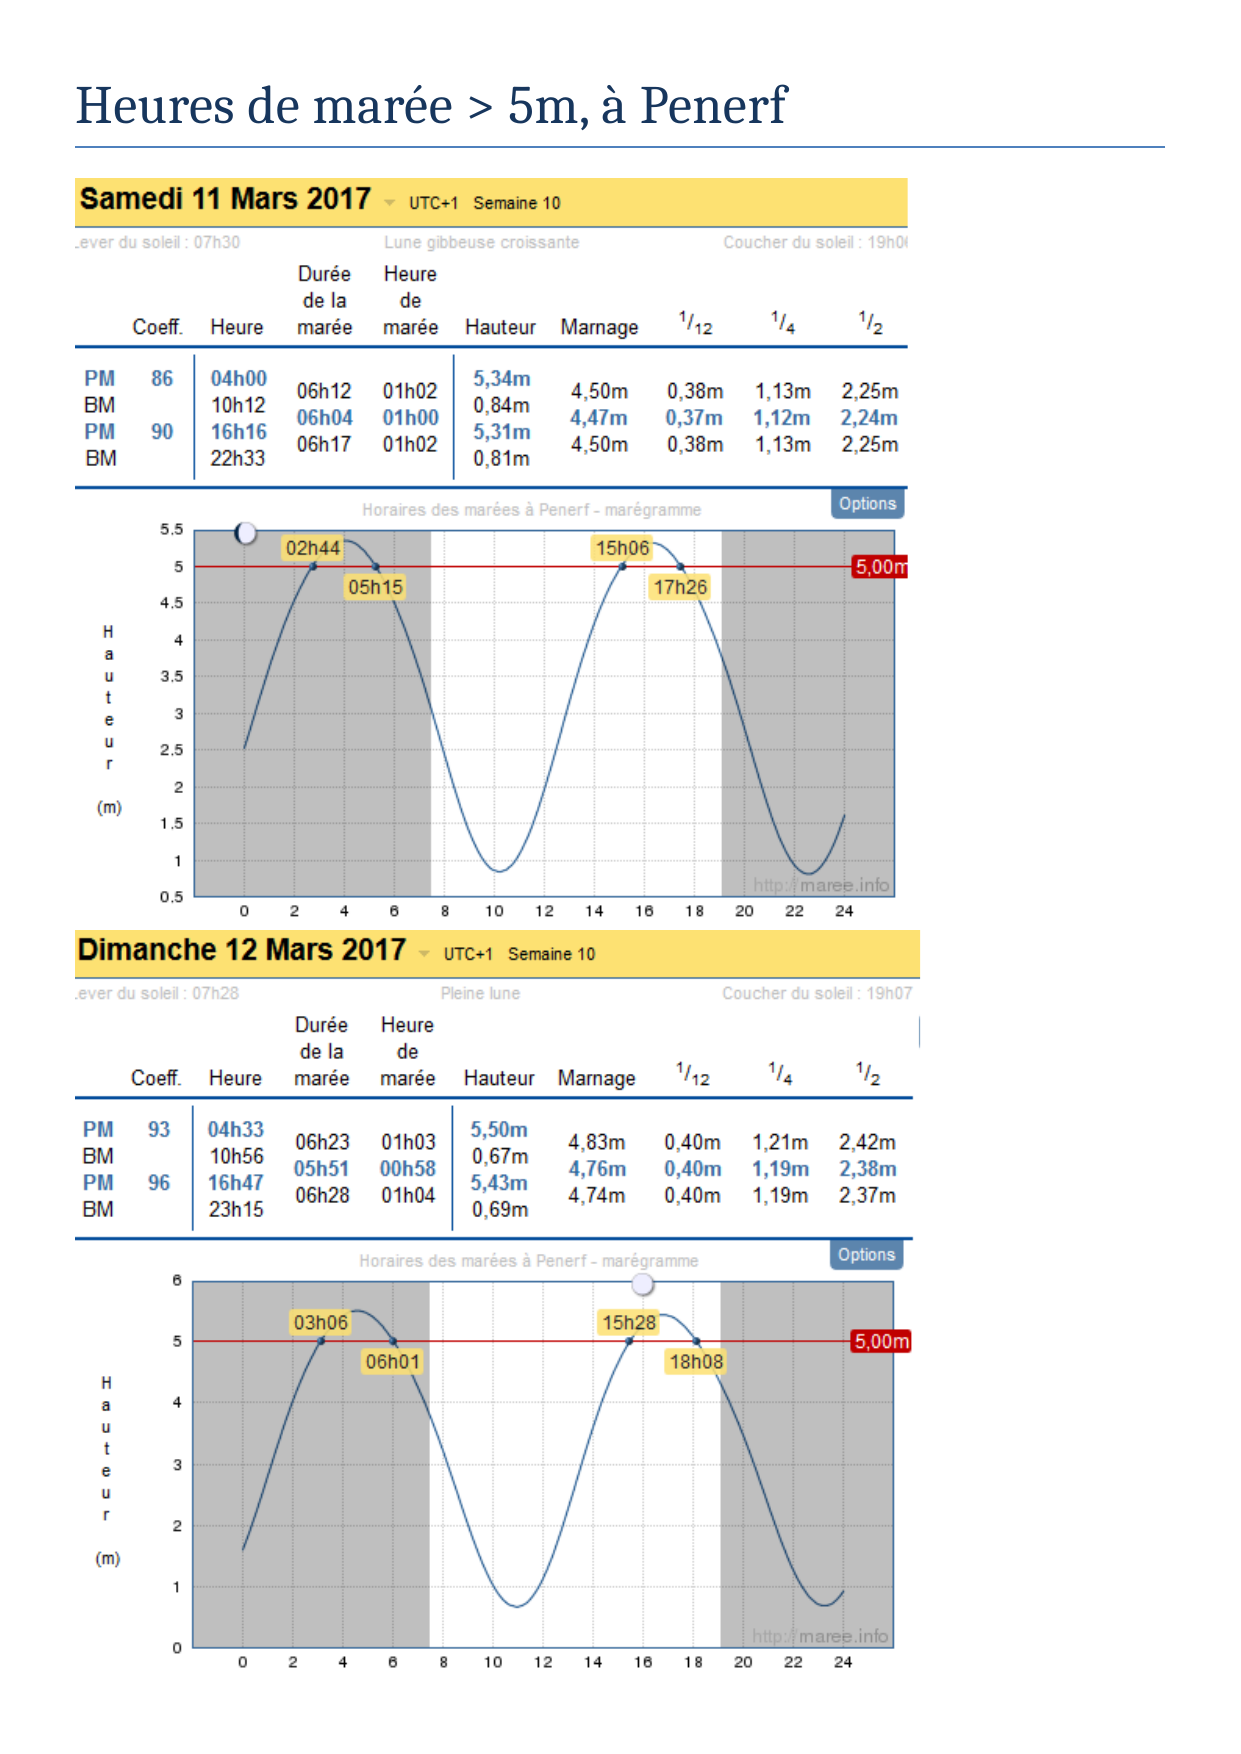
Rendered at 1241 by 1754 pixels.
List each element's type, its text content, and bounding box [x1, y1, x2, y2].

title Heures de marée > 5m, à Penerf [75, 75, 1165, 146]
picture [75, 178, 908, 926]
picture [75, 930, 921, 1674]
